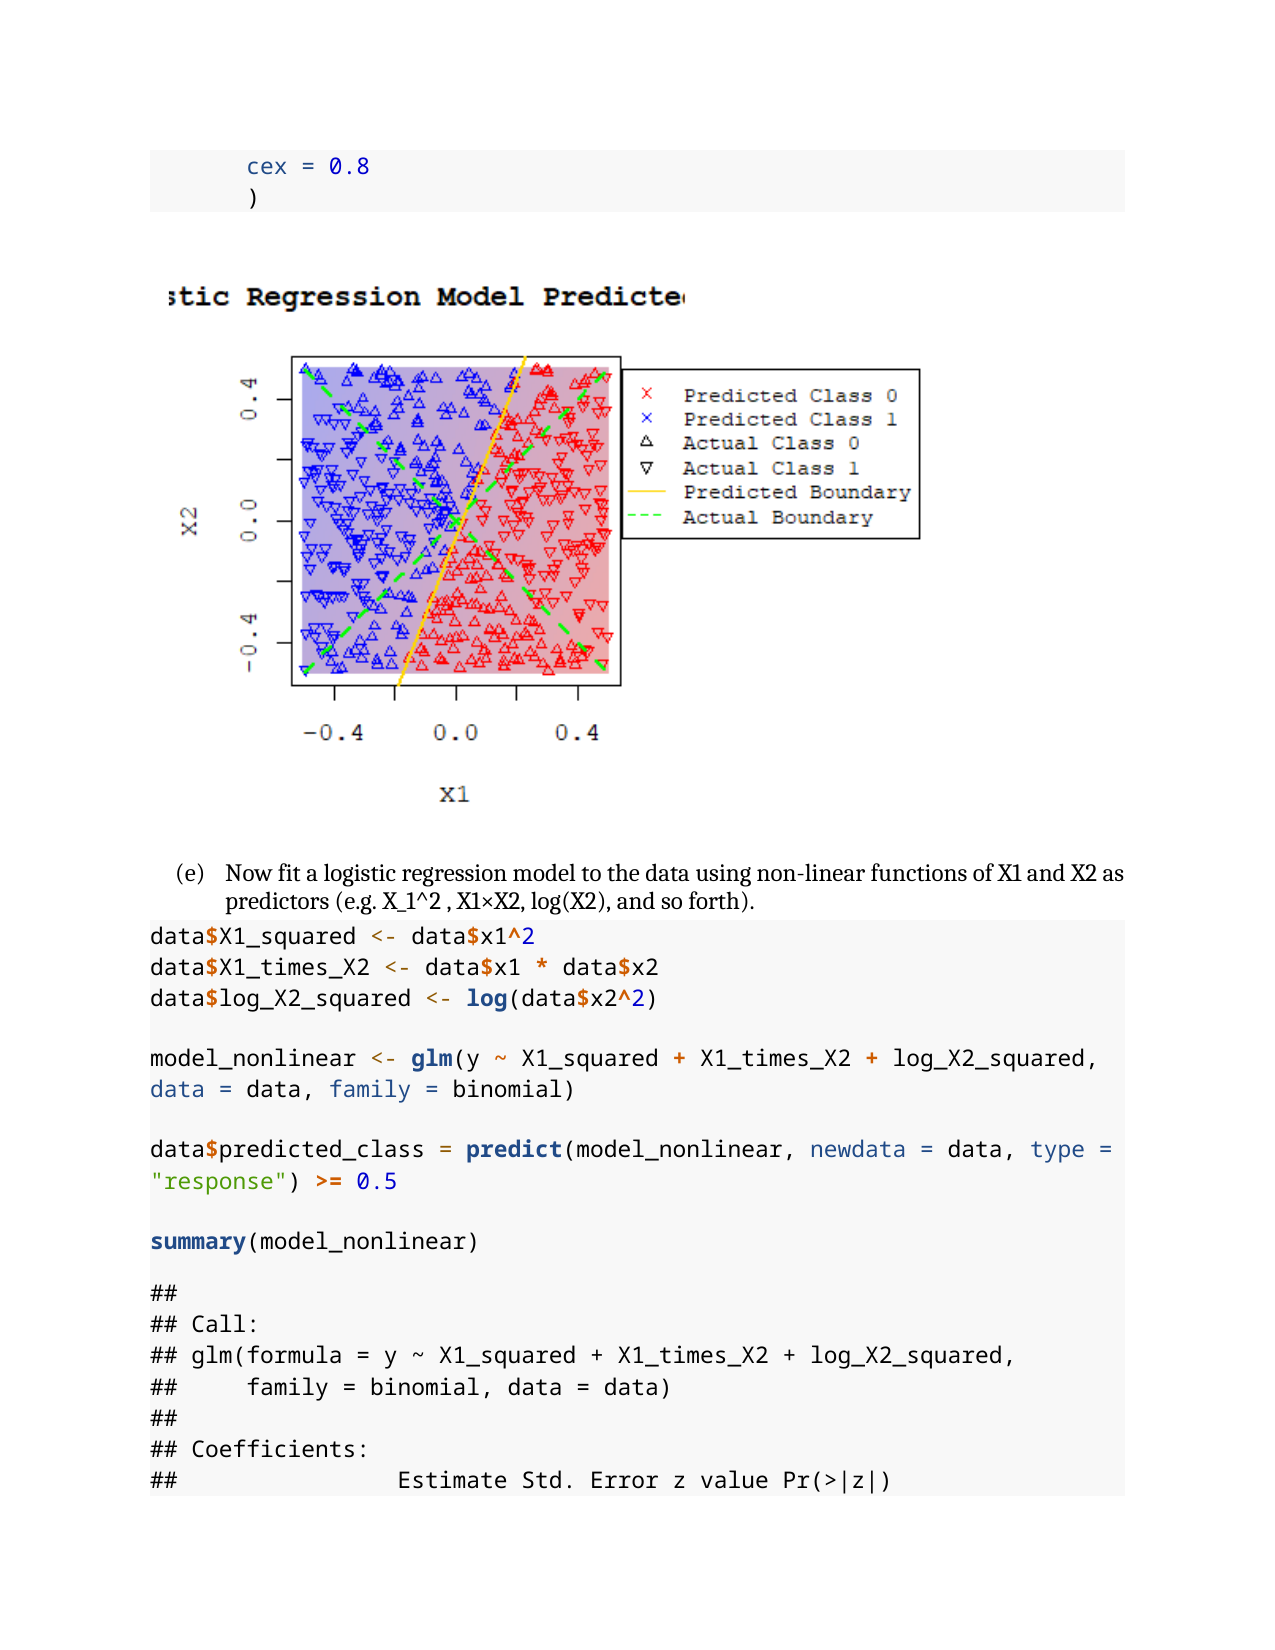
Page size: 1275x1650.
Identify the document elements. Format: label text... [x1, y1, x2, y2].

text data$X1_squared <- data$x1^2 data$X1_times_X2 <- data$x1 * data$x2 data$log_X2_squared <- log(data$x2^2) model_nonlinear <- glm(y ~ X1_squared + X1_times_X2 + log_X2_squared, data = data, family = binomial) data$predicted_class = predict(model_nonlinear, newdata = data, type = "response") >= 0.5 summary(model_nonlinear) [150, 920, 1125, 1256]
picture [168, 233, 927, 840]
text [150, 1277, 1125, 1496]
list Now fit a logistic regression model to the data using non-linear functions of X1 and X2 as predictors (e.g. X_1^2 , X1×X2, log(X2), and so forth). [175, 858, 1125, 916]
